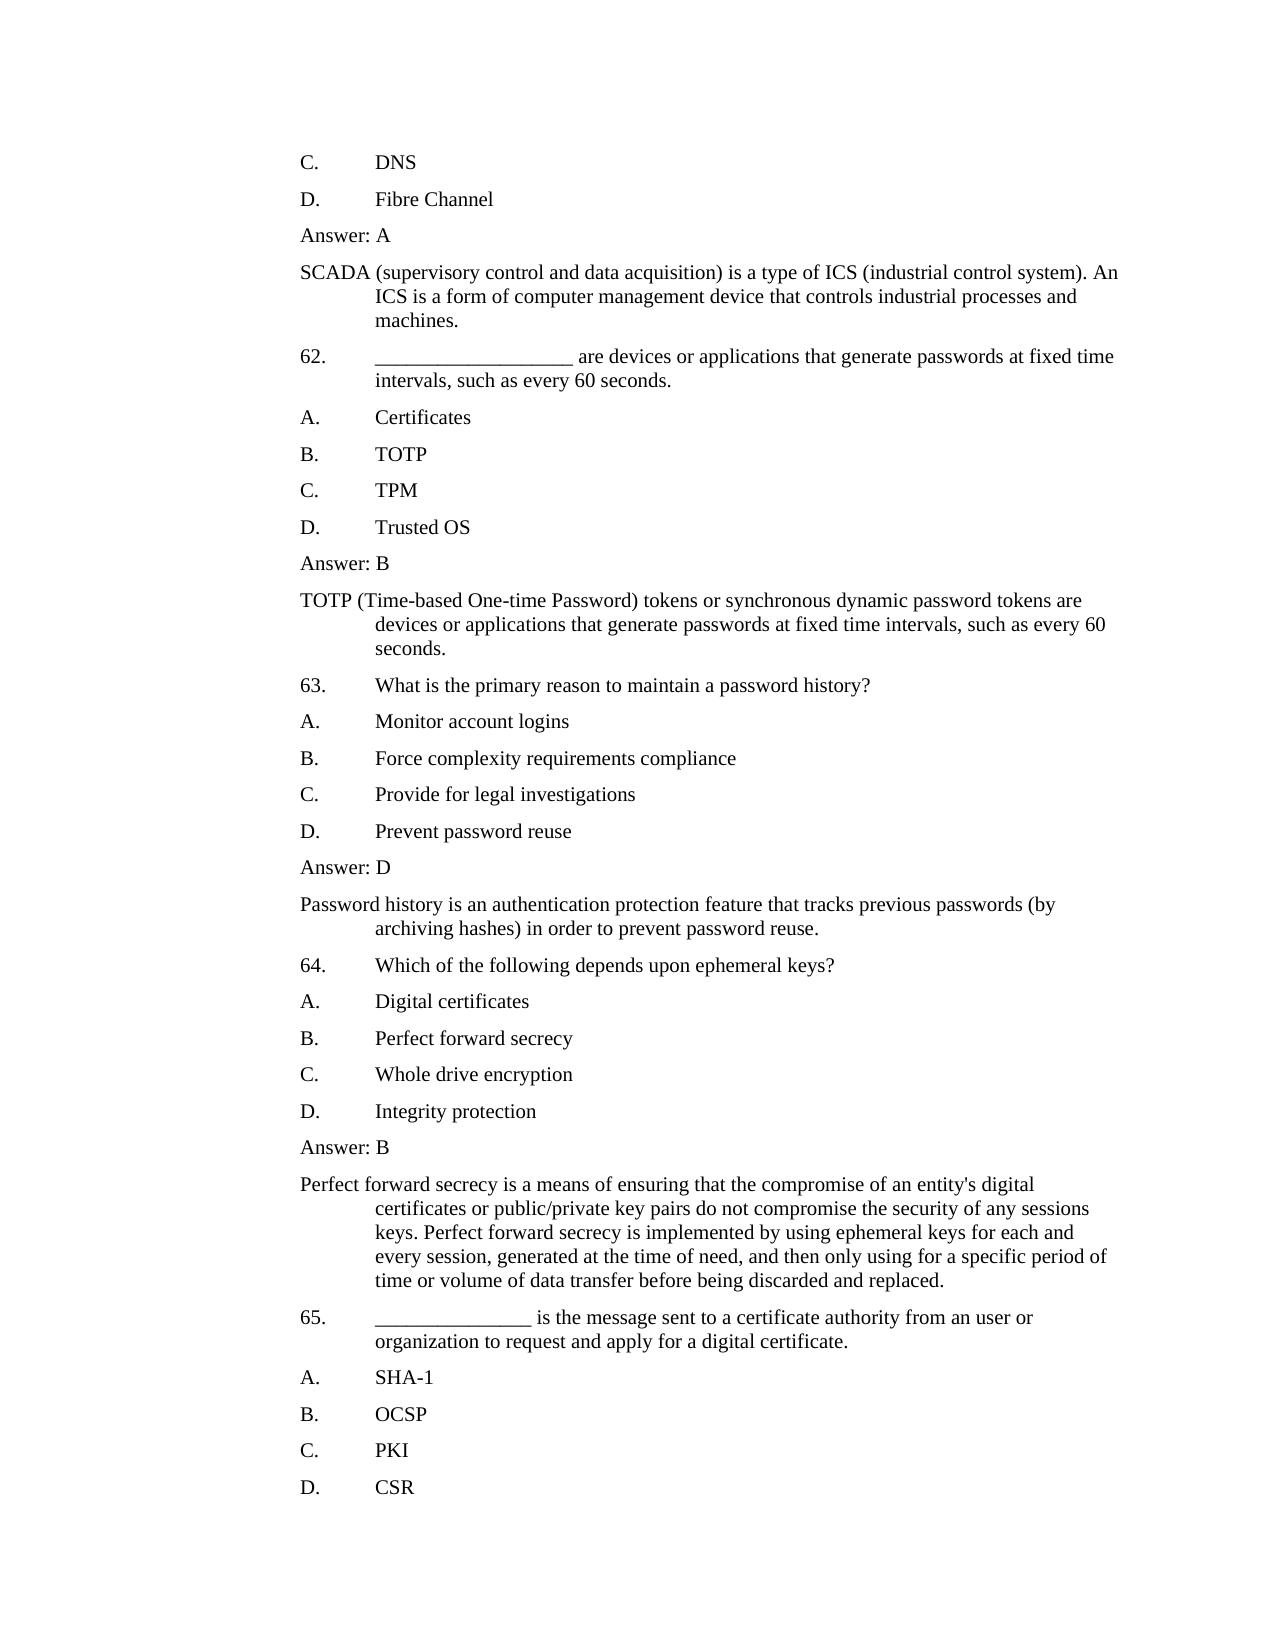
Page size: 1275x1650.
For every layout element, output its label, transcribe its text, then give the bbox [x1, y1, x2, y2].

text A. SHA-1 [300, 1365, 1125, 1389]
text C. DNS [300, 150, 1125, 174]
text Perfect forward secrecy is a means of ensuring that the compromise of an entity's digital certificates or public/private key pairs do not compromise the security of any sessions keys. Perfect forward secrecy is implemented by using ephemeral keys for each and every session, generated at the time of need, and then only using for a specific period of time or volume of data transfer before being discarded and replaced. [300, 1172, 1125, 1292]
text Answer: A [300, 223, 1125, 247]
text 62. ___________________ are devices or applications that generate passwords at fixed time intervals, such as every 60 seconds. [300, 344, 1125, 392]
text D. Fibre Channel [300, 187, 1125, 211]
text SCADA (supervisory control and data acquisition) is a type of ICS (industrial control system). An ICS is a form of computer management device that controls industrial processes and machines. [300, 260, 1125, 332]
text 65. _______________ is the message sent to a certificate authority from an user or organization to request and apply for a digital certificate. [300, 1305, 1125, 1353]
text D. CSR [300, 1475, 1125, 1499]
text Answer: B [300, 1135, 1125, 1159]
text D. Trusted OS [300, 515, 1125, 539]
text B. Force complexity requirements compliance [300, 746, 1125, 770]
text A. Certificates [300, 405, 1125, 429]
text 64. Which of the following depends upon ephemeral keys? [300, 952, 1125, 977]
text A. Digital certificates [300, 989, 1125, 1013]
text C. Provide for legal investigations [300, 782, 1125, 806]
text C. TPM [300, 478, 1125, 502]
text A. Monitor account logins [300, 709, 1125, 733]
text Password history is an authentication protection feature that tracks previous passwords (by archiving hashes) in order to prevent password reuse. [300, 892, 1125, 940]
text D. Integrity protection [300, 1099, 1125, 1123]
text TOTP (Time-based One-time Password) tokens or synchronous dynamic password tokens are devices or applications that generate passwords at fixed time intervals, such as every 60 seconds. [300, 588, 1125, 660]
text C. Whole drive encryption [300, 1062, 1125, 1086]
text 63. What is the primary reason to maintain a password history? [300, 672, 1125, 697]
text B. OCSP [300, 1402, 1125, 1426]
text Answer: D [300, 855, 1125, 879]
text B. Perfect forward secrecy [300, 1026, 1125, 1050]
text Answer: B [300, 551, 1125, 575]
text D. Prevent password reuse [300, 819, 1125, 843]
text C. PKI [300, 1438, 1125, 1462]
text B. TOTP [300, 442, 1125, 466]
